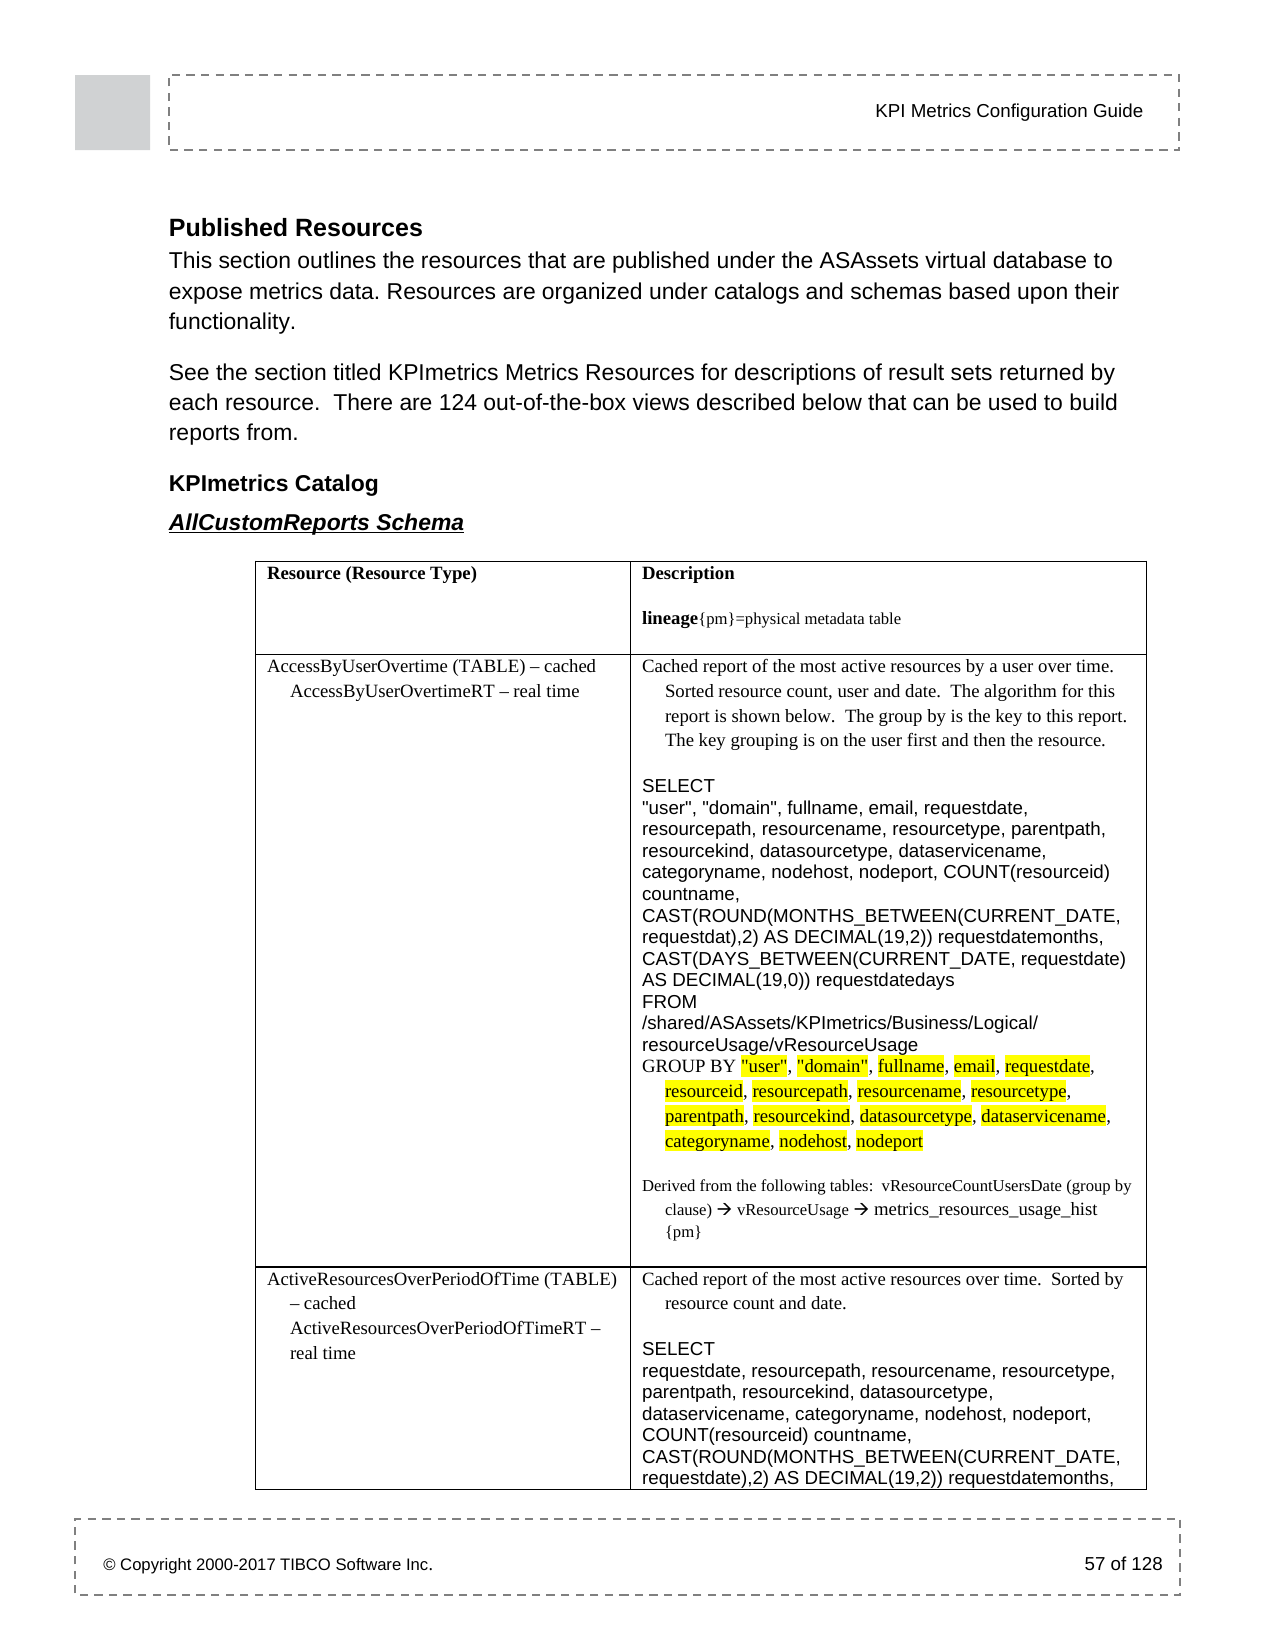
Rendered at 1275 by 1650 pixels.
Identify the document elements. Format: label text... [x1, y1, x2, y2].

table_header Description lineage{pm}=physical metadata table [631, 562, 1146, 654]
table_cell ActiveResourcesOverPeriodOfTime (TABLE) – cached ActiveResourcesOverPeriodOfTimeRT – real time [256, 1268, 630, 1489]
table_cell AccessByUserOvertime (TABLE) – cached AccessByUserOvertimeRT – real time [256, 655, 630, 1266]
text This section outlines the resources that are published under the ASAssets virtual database to expose metrics data. Resources are organized under catalogs and schemas based upon their functionality. [169, 247, 1161, 334]
table_cell Cached report of the most active resources by a user over time. Sorted resource count, user and date. The algorithm for this report is shown below. The group by is the key to this report. The key grouping is on the user first and then the resource. SELECT "user", "domain", fullname, email, requestdate, resourcepath, resourcename, resourcetype, parentpath, resourcekind, datasourcetype, dataservicename, categoryname, nodehost, nodeport, COUNT(resourceid) countname, CAST(ROUND(MONTHS_BETWEEN(CURRENT_DATE, requestdat),2) AS DECIMAL(19,2)) requestdatemonths, CAST(DAYS_BETWEEN(CURRENT_DATE, requestdate) AS DECIMAL(19,0)) requestdatedays FROM /shared/ASAssets/KPImetrics/Business/Logical/resourceUsage/vResourceUsage GROUP BY "user", "domain", fullname, email, requestdate, resourceid, resourcepath, resourcename, resourcetype, parentpath, resourcekind, datasourcetype, dataservicename, categoryname, nodehost, nodeport Derived from the following tables: vResourceCountUsersDate (group by clause) vResourceUsage metrics_resources_usage_hist {pm} [631, 655, 1146, 1266]
subtitle AllCustomReports Schema [169, 509, 1162, 536]
subtitle Published Resources [169, 212, 1162, 241]
text See the section titled KPImetrics Metrics Resources for descriptions of result sets returned by each resource. There are 124 out-of-the-box views described below that can be used to build reports from. [169, 359, 1161, 446]
subtitle KPImetrics Catalog [169, 470, 1162, 497]
table_header Resource (Resource Type) [256, 562, 630, 654]
